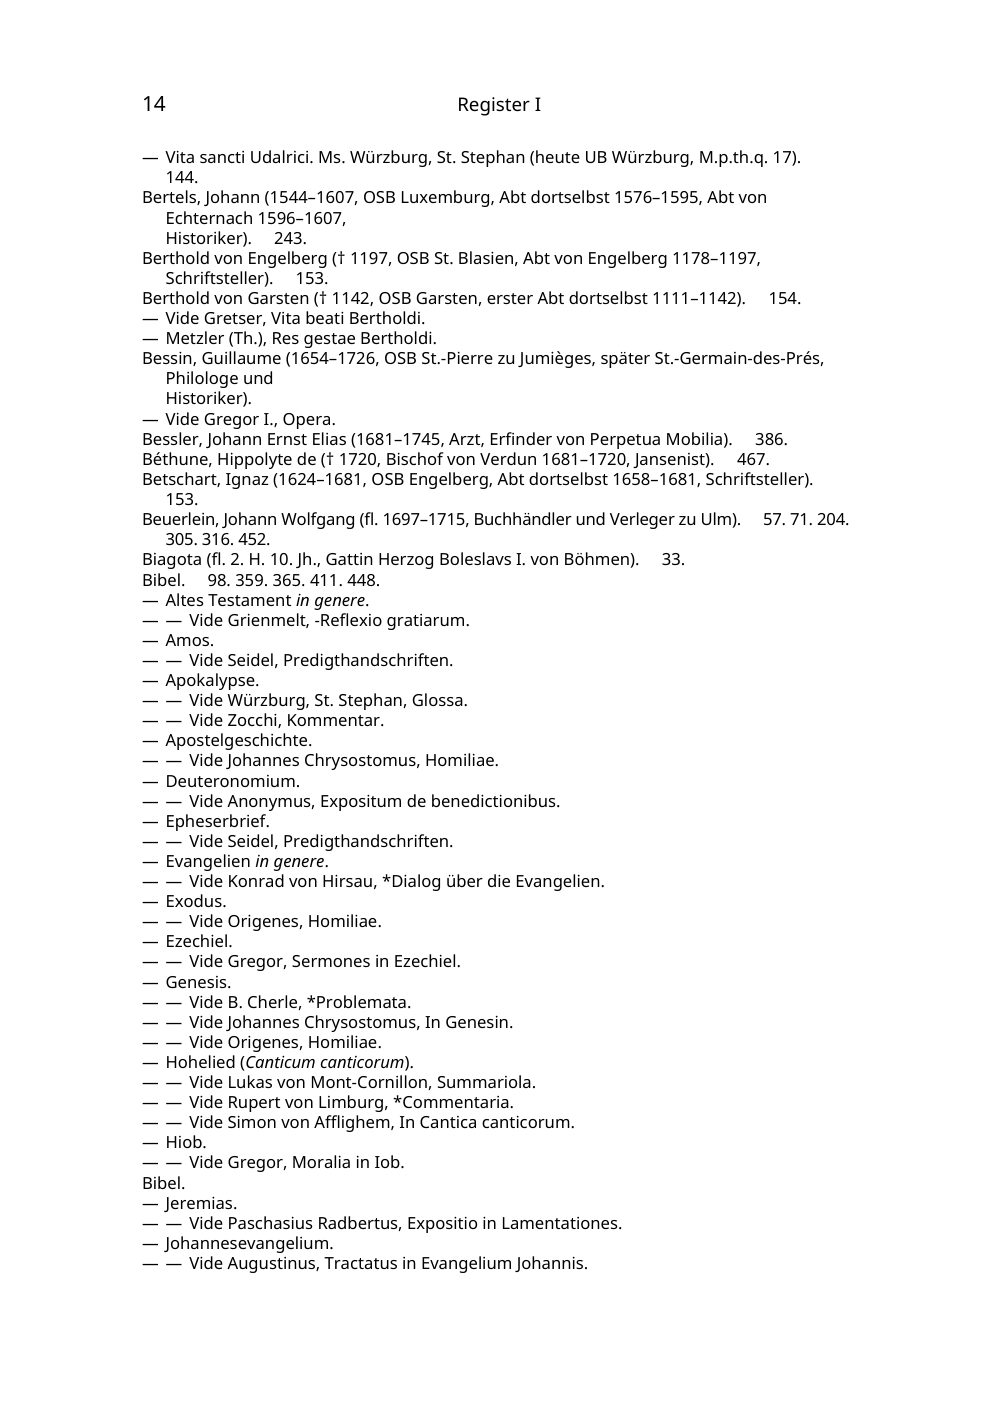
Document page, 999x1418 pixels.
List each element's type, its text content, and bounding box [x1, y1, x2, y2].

text — Apokalypse. [142, 670, 856, 691]
text — Metzler (Th.), Res gestae Bertholdi. [142, 329, 856, 349]
text — — Vide Origenes, Homiliae. [142, 1032, 856, 1052]
text — — Vide Anonymus, Expositum de benedictionibus. [142, 791, 856, 811]
text Bessler, Johann Ernst Elias (1681–1745, Arzt, Erfinder von Perpetua Mobilia). 386. [142, 429, 856, 449]
text — — Vide Johannes Chrysostomus, In Genesin. [142, 1012, 856, 1032]
text — Genesis. [142, 972, 856, 992]
text — — Vide Johannes Chrysostomus, Homiliae. [142, 751, 856, 771]
text — Jeremias. [142, 1193, 856, 1213]
text — — Vide Würzburg, St. Stephan, Glossa. [142, 691, 856, 711]
text — — Vide Zocchi, Kommentar. [142, 711, 856, 731]
text — — Vide Gregor, Moralia in Iob. [142, 1153, 856, 1173]
text — — Vide Origenes, Homiliae. [142, 912, 856, 932]
text — Deuteronomium. [142, 771, 856, 791]
text Beuerlein, Johann Wolfgang (fl. 1697–1715, Buchhändler und Verleger zu Ulm). 57. 71. 204. 305. 316. 452. [142, 509, 856, 550]
text — — Vide B. Cherle, *Problemata. [142, 992, 856, 1012]
text — — Vide Gregor, Sermones in Ezechiel. [142, 952, 856, 972]
text — Hohelied (Canticum canticorum). [142, 1052, 856, 1072]
text Bibel. 98. 359. 365. 411. 448. [142, 570, 856, 590]
text Historiker). [142, 389, 856, 409]
text — — Vide Konrad von Hirsau, *Dialog über die Evangelien. [142, 871, 856, 892]
text — Exodus. [142, 892, 856, 912]
text Betschart, Ignaz (1624–1681, OSB Engelberg, Abt dortselbst 1658–1681, Schriftsteller). 153. [142, 469, 856, 509]
text Bessin, Guillaume (1654–1726, OSB St.-Pierre zu Jumièges, später St.-Germain-des-Prés, Philologe und [142, 349, 856, 389]
text Béthune, Hippolyte de († 1720, Bischof von Verdun 1681–1720, Jansenist). 467. [142, 449, 856, 469]
text Historiker). 243. [142, 228, 856, 248]
text — Vita sancti Udalrici. Ms. Würzburg, St. Stephan (heute UB Würzburg, M.p.th.q. 17). 144. [142, 148, 856, 188]
text — — Vide Rupert von Limburg, *Commentaria. [142, 1093, 856, 1113]
text — Vide Gregor I., Opera. [142, 409, 856, 429]
text — Evangelien in genere. [142, 851, 856, 871]
text — Apostelgeschichte. [142, 731, 856, 751]
text — — Vide Grienmelt, -Reflexio gratiarum. [142, 610, 856, 630]
text — — Vide Augustinus, Tractatus in Evangelium Johannis. [142, 1253, 856, 1273]
text Bertels, Johann (1544–1607, OSB Luxemburg, Abt dortselbst 1576–1595, Abt von Echternach 1596–1607, [142, 188, 856, 228]
text Berthold von Garsten († 1142, OSB Garsten, erster Abt dortselbst 1111–1142). 154. [142, 288, 856, 308]
text — — Vide Seidel, Predigthandschriften. [142, 650, 856, 670]
text — Ezechiel. [142, 932, 856, 952]
text Bibel. [142, 1173, 856, 1193]
text — — Vide Seidel, Predigthandschriften. [142, 831, 856, 851]
text — Altes Testament in genere. [142, 590, 856, 610]
text — Amos. [142, 630, 856, 650]
text Biagota (fl. 2. H. 10. Jh., Gattin Herzog Boleslavs I. von Böhmen). 33. [142, 550, 856, 570]
text — Vide Gretser, Vita beati Bertholdi. [142, 308, 856, 329]
text — — Vide Simon von Afflighem, In Cantica canticorum. [142, 1113, 856, 1133]
text — Hiob. [142, 1133, 856, 1153]
text — Johannesevangelium. [142, 1233, 856, 1253]
text Berthold von Engelberg († 1197, OSB St. Blasien, Abt von Engelberg 1178–1197, Schriftsteller). 153. [142, 248, 856, 288]
text — Epheserbrief. [142, 811, 856, 831]
text — — Vide Paschasius Radbertus, Expositio in Lamentationes. [142, 1213, 856, 1233]
text — — Vide Lukas von Mont-Cornillon, Summariola. [142, 1072, 856, 1093]
